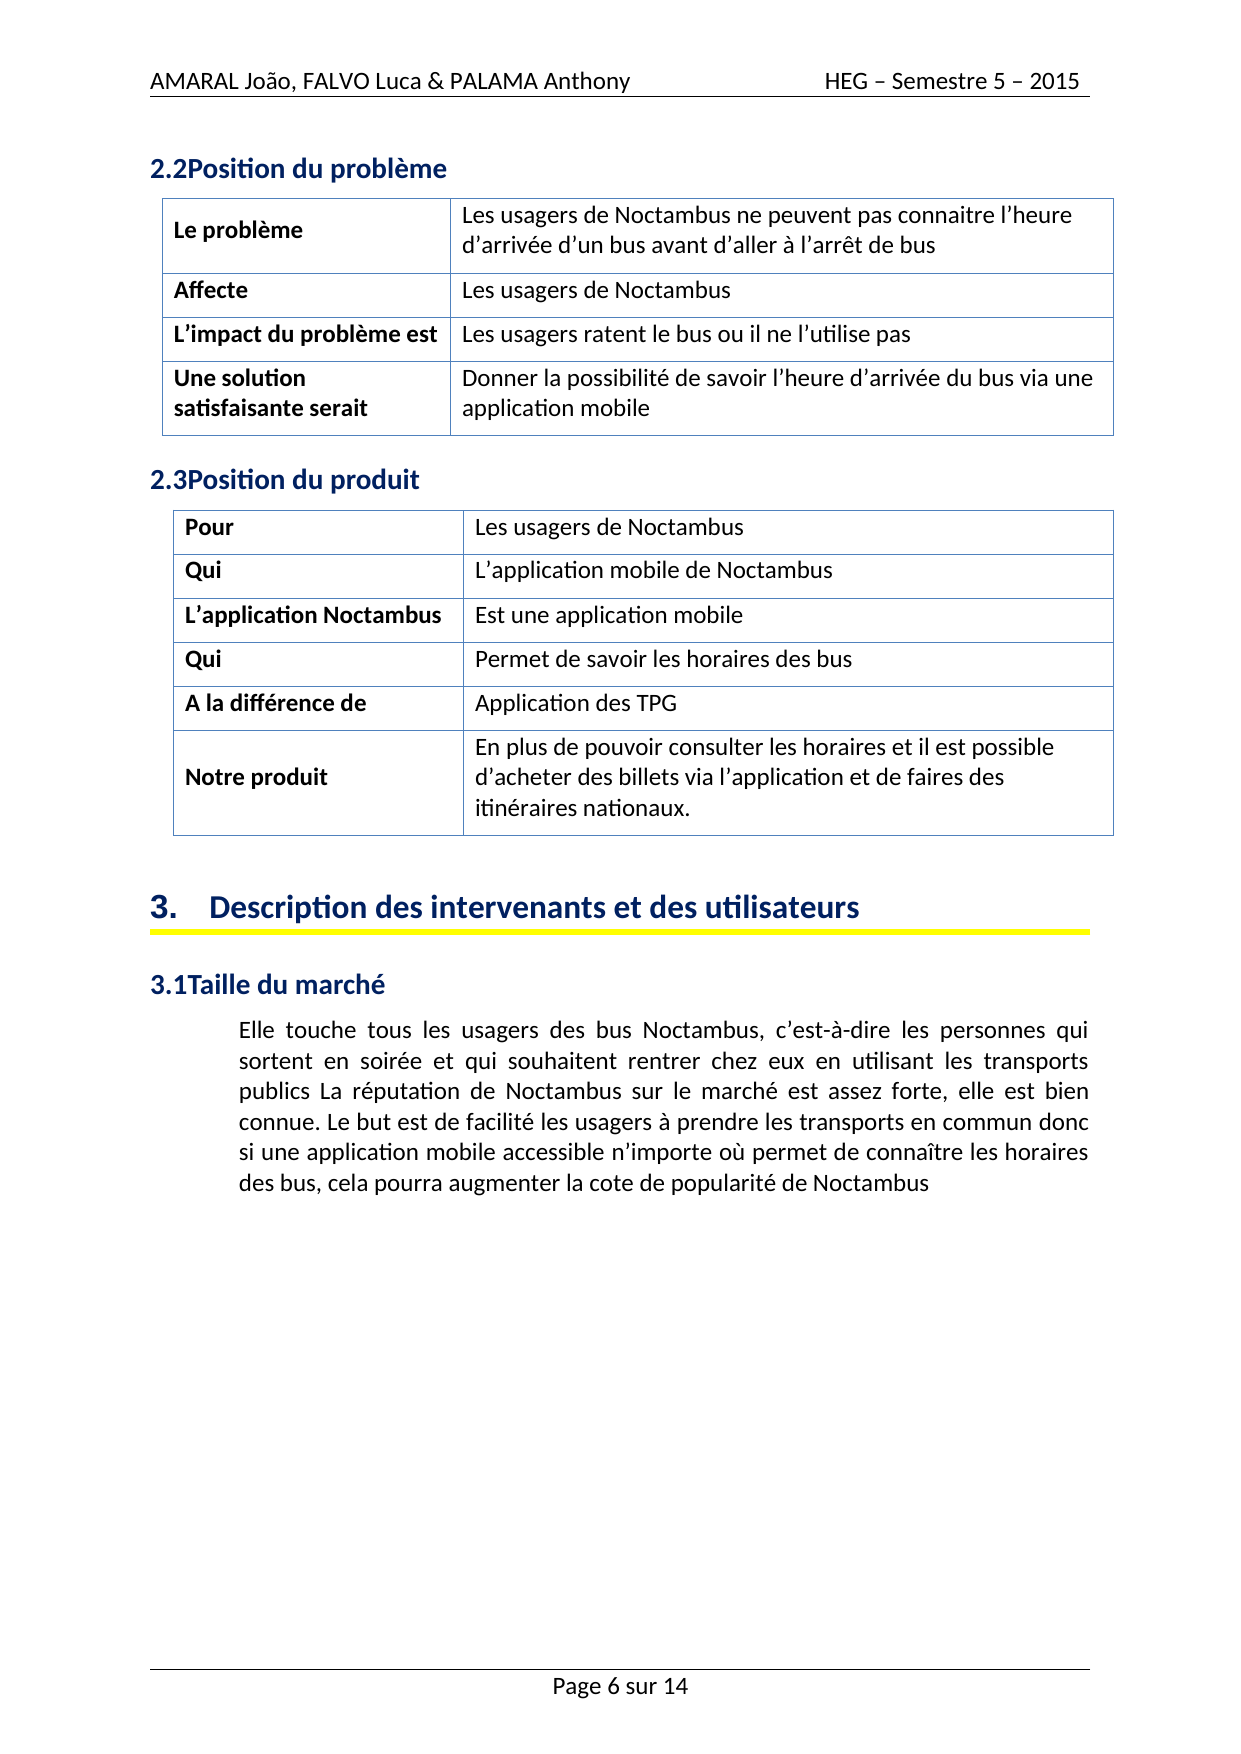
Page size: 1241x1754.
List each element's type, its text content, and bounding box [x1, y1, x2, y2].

table_cell Qui [174, 555, 463, 598]
table_cell L’application mobile de Noctambus [464, 555, 1113, 598]
table_cell Donner la possibilité de savoir l’heure d’arrivée du bus via une application mobile [451, 362, 1113, 435]
table_cell Les usagers ratent le bus ou il ne l’utilise pas [451, 318, 1113, 361]
table_cell Une solution satisfaisante serait [163, 362, 450, 435]
table_cell L’application Noctambus [174, 599, 463, 642]
table_header Pour [174, 511, 463, 554]
table_cell Notre produit [174, 731, 463, 835]
table_cell A la différence de [174, 687, 463, 730]
table_cell L’impact du problème est [163, 318, 450, 361]
text Position du problème [150, 150, 1090, 186]
table_cell Affecte [163, 274, 450, 317]
text Description des intervenants et des utilisateurs [150, 886, 1090, 929]
text Elle touche tous les usagers des bus Noctambus, c’est-à-dire les personnes qui sortent en soirée et qui souhaitent rentrer chez eux en utilisant les transports publics La réputation de Noctambus sur le marché est assez forte, elle est bien connue. Le but est de facilité les usagers à prendre les transports en commun donc si une application mobile accessible n’importe où permet de connaître les horaires des bus, cela pourra augmenter la cote de popularité de Noctambus [239, 1014, 1090, 1197]
table_header Le problème [163, 199, 450, 273]
table_header Les usagers de Noctambus ne peuvent pas connaitre l’heure d’arrivée d’un bus avant d’aller à l’arrêt de bus [451, 199, 1113, 273]
text Taille du marché [150, 966, 1090, 1002]
table_cell Application des TPG [464, 687, 1113, 730]
table_cell Est une application mobile [464, 599, 1113, 642]
table_cell Les usagers de Noctambus [451, 274, 1113, 317]
table_header Les usagers de Noctambus [464, 511, 1113, 554]
text Position du produit [150, 461, 1090, 497]
table_cell Qui [174, 643, 463, 686]
table_cell Permet de savoir les horaires des bus [464, 643, 1113, 686]
table_cell En plus de pouvoir consulter les horaires et il est possible d’acheter des billets via l’application et de faires des itinéraires nationaux. [464, 731, 1113, 835]
